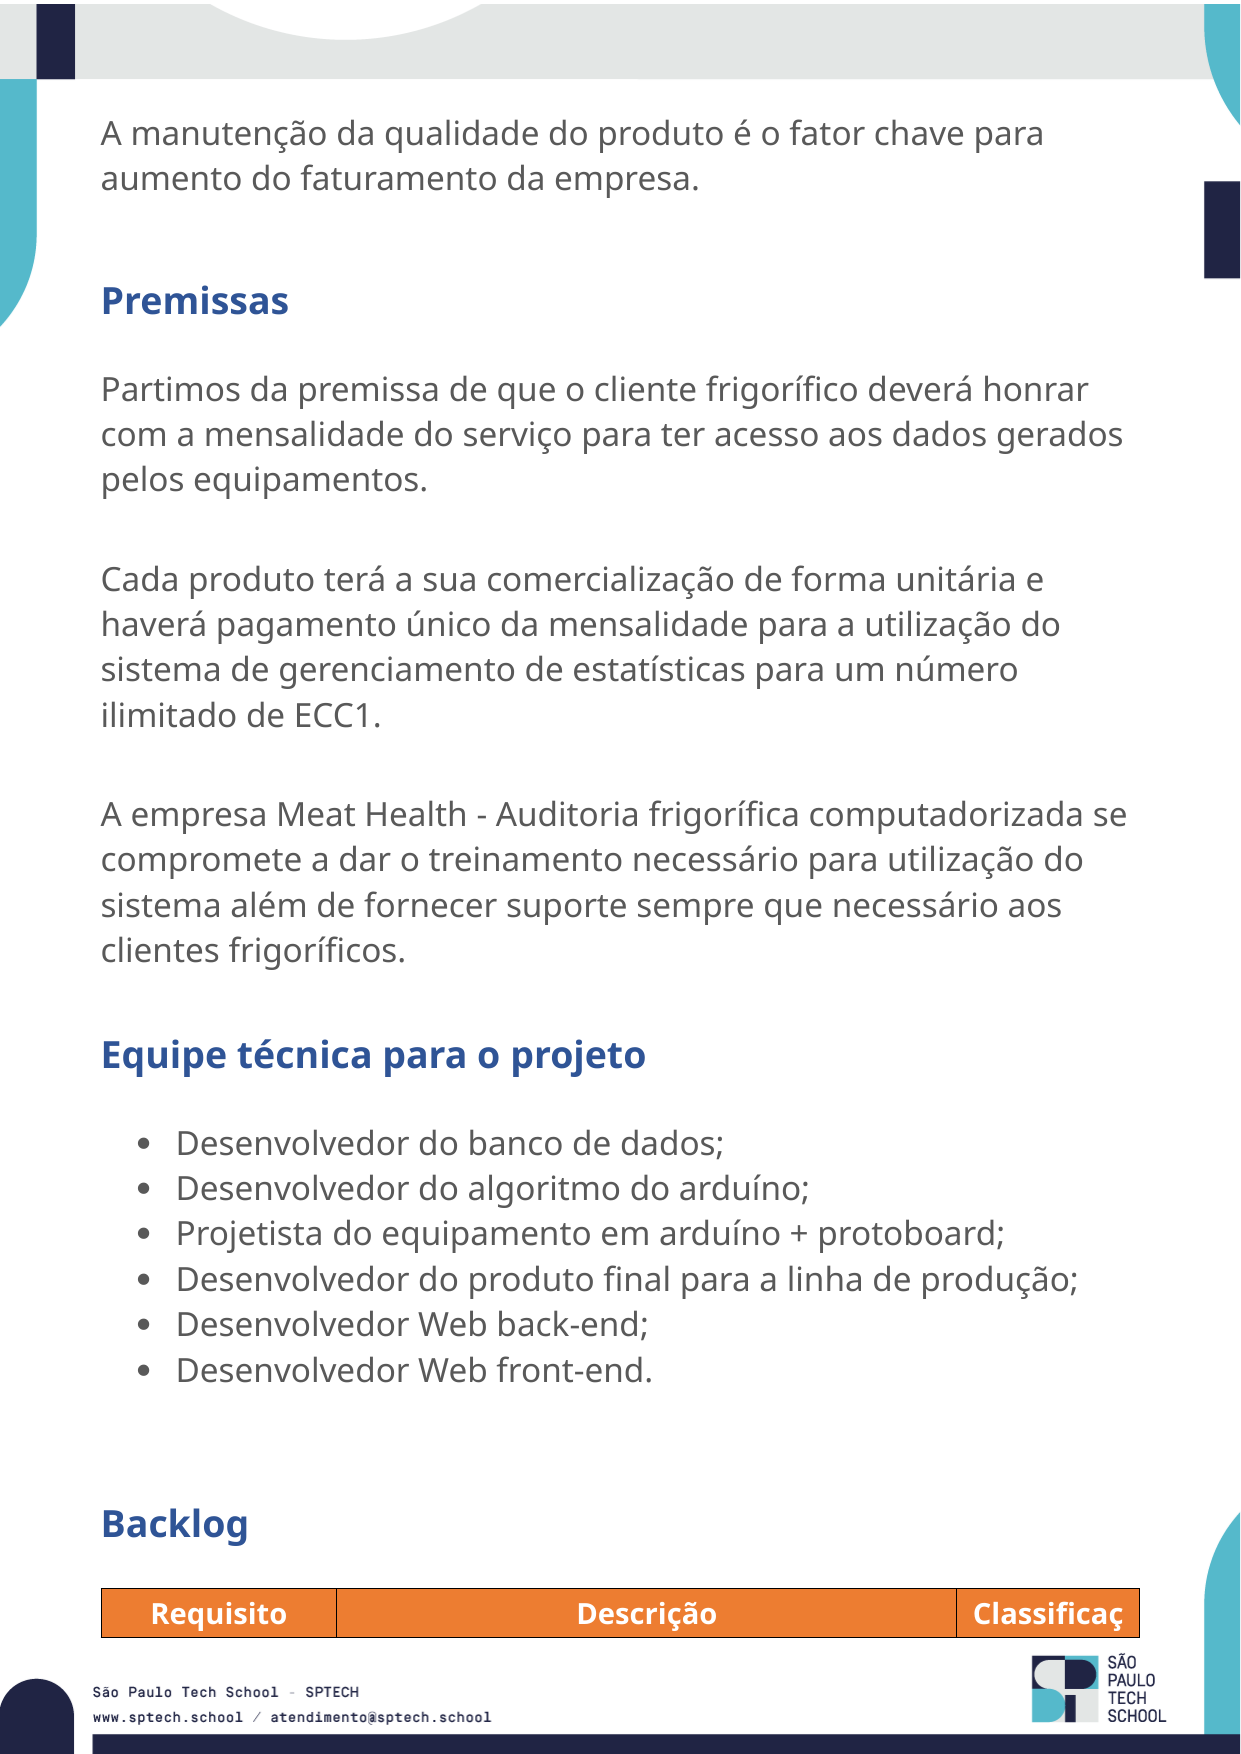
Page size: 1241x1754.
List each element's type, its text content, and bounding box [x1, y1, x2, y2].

text Partimos da premissa de que o cliente frigorífico deverá honrar com a mensalidade do serviço para ter acesso aos dados gerados pelos equipamentos. [100, 365, 1140, 502]
table_header Requisito [102, 1589, 336, 1637]
text A manutenção da qualidade do produto é o fator chave para aumento do faturamento da empresa. [100, 109, 1140, 200]
subtitle Backlog [100, 1498, 1140, 1549]
list Desenvolvedor do algoritmo do arduíno; [138, 1165, 1140, 1210]
list Desenvolvedor Web front-end. [138, 1346, 1140, 1392]
list Projetista do equipamento em arduíno + protoboard; [138, 1210, 1140, 1256]
picture [0, 4, 1241, 1754]
list Desenvolvedor do banco de dados; [138, 1119, 1140, 1165]
subtitle Premissas [100, 275, 1140, 326]
text A empresa Meat Health - Auditoria frigorífica computadorizada se compromete a dar o treinamento necessário para utilização do sistema além de fornecer suporte sempre que necessário aos clientes frigoríficos. [100, 791, 1140, 1004]
table_header Descrição [337, 1589, 956, 1637]
table_header Classificação [957, 1589, 1139, 1637]
list Desenvolvedor Web back-end; [138, 1301, 1140, 1346]
subtitle Equipe técnica para o projeto [100, 1029, 1140, 1080]
list Desenvolvedor do produto final para a linha de produção; [138, 1256, 1140, 1301]
text Cada produto terá a sua comercialização de forma unitária e haverá pagamento único da mensalidade para a utilização do sistema de gerenciamento de estatísticas para um número ilimitado de ECC1. [100, 555, 1140, 737]
